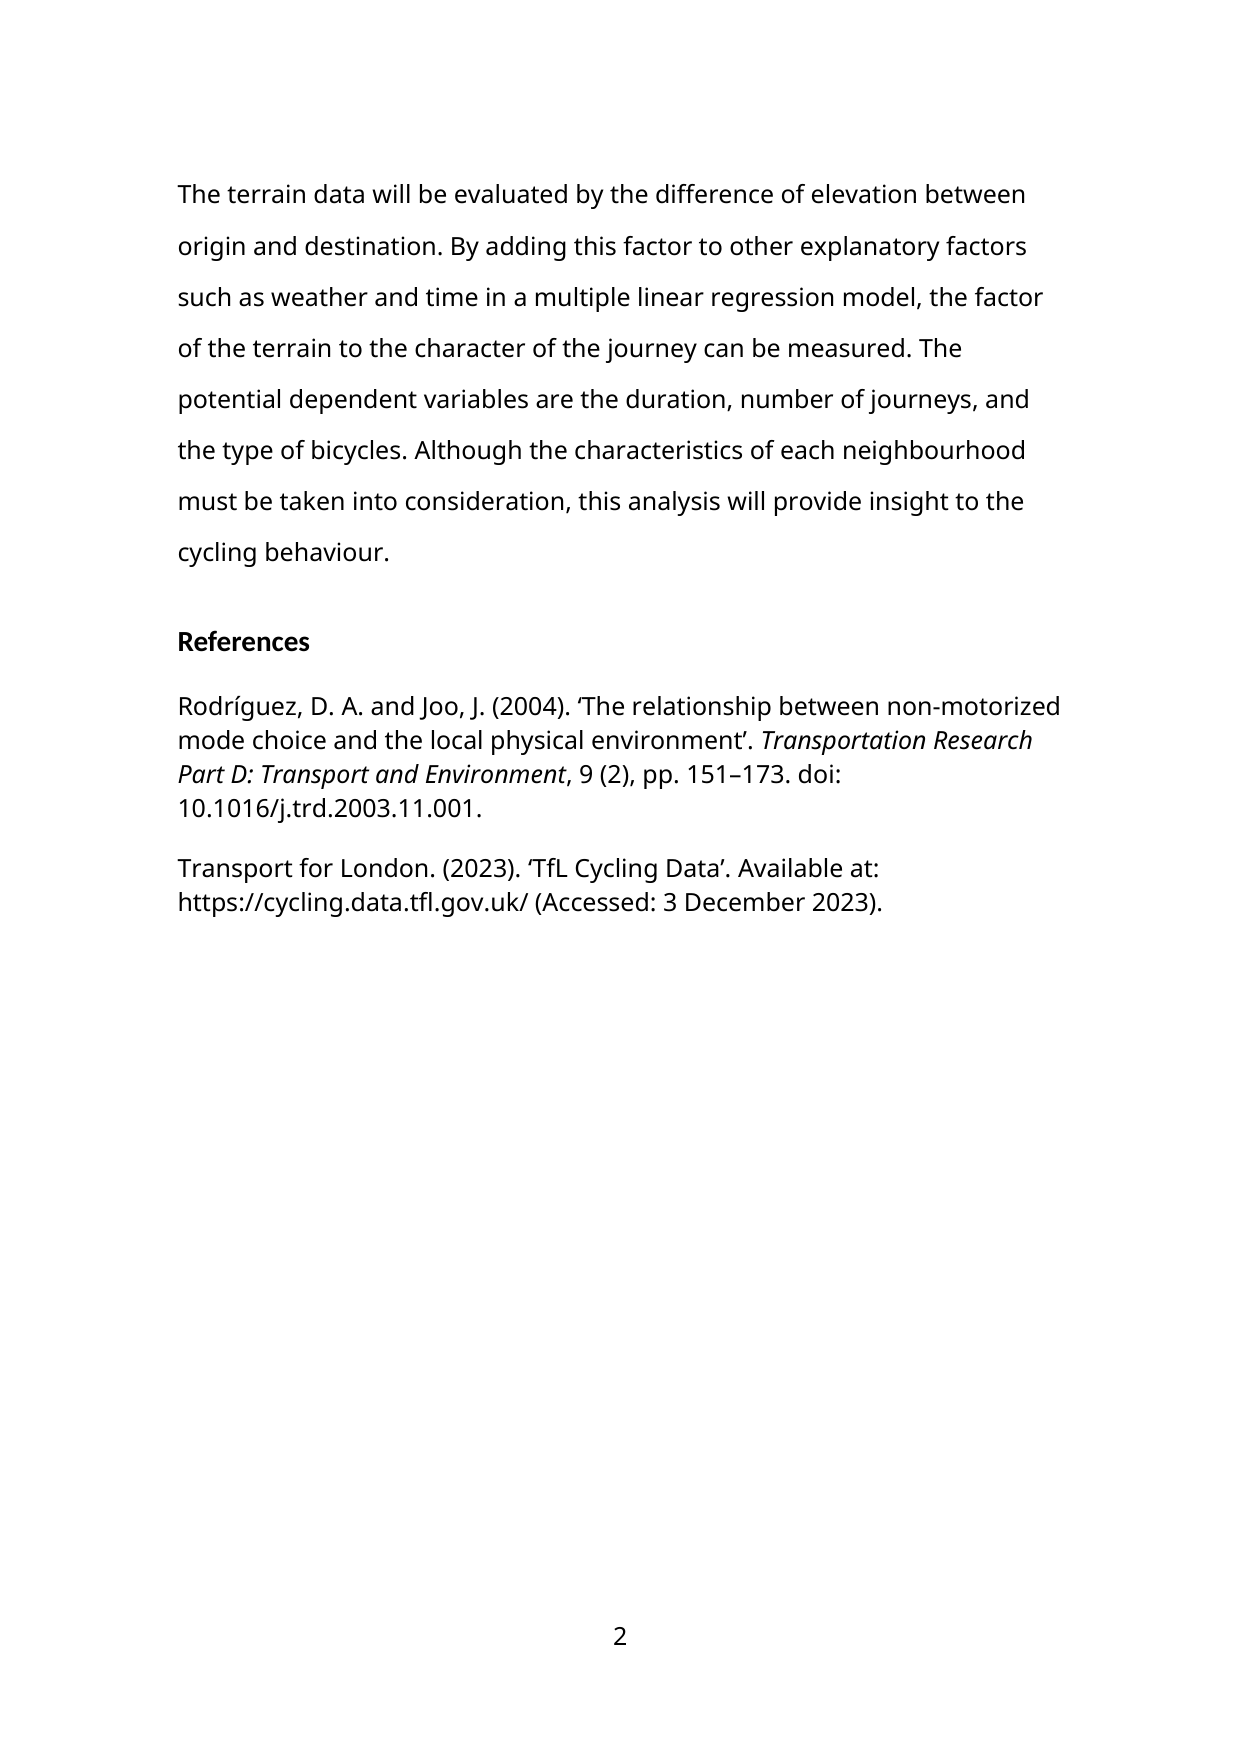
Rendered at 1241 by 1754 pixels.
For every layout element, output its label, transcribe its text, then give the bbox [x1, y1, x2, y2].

text The terrain data will be evaluated by the difference of elevation between origin and destination. By adding this factor to other explanatory factors such as weather and time in a multiple linear regression model, the factor of the terrain to the character of the journey can be measured. The potential dependent variables are the duration, number of journeys, and the type of bicycles. Although the characteristics of each neighbourhood must be taken into consideration, this analysis will provide insight to the cycling behaviour. [177, 177, 1063, 568]
text Rodrı́guez, D. A. and Joo, J. (2004). ‘The relationship between non-motorized mode choice and the local physical environment’. Transportation Research Part D: Transport and Environment, 9 (2), pp. 151–173. doi: 10.1016/j.trd.2003.11.001. [177, 689, 1063, 825]
subtitle References [177, 623, 1063, 659]
text Transport for London. (2023). ‘TfL Cycling Data’. Available at: https://cycling.data.tfl.gov.uk/ (Accessed: 3 December 2023). [177, 850, 1063, 918]
